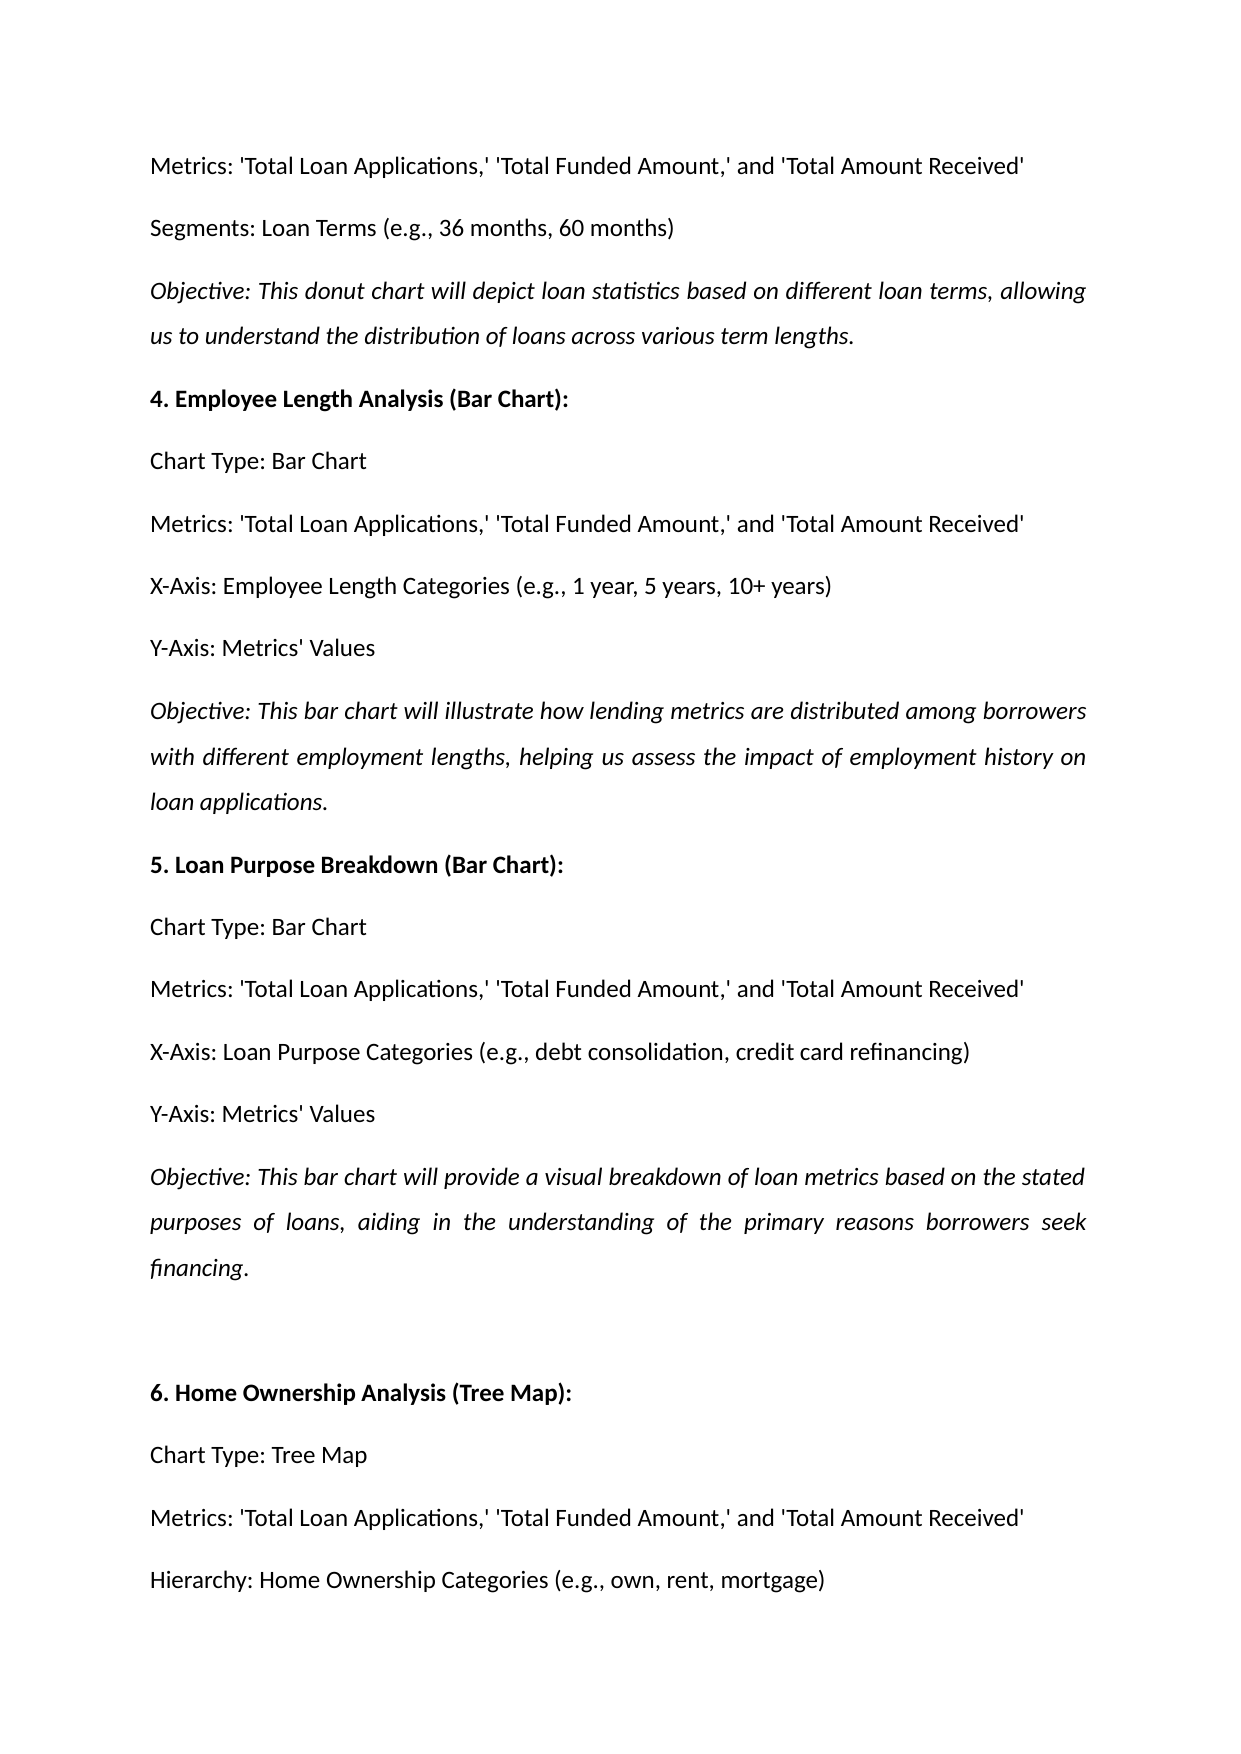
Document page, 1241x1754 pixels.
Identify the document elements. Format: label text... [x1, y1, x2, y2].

text Chart Type: Tree Map [150, 1439, 1090, 1470]
text Y-Axis: Metrics' Values [150, 632, 1090, 663]
text Metrics: 'Total Loan Applications,' 'Total Funded Amount,' and 'Total Amount Received' [150, 1502, 1090, 1532]
text 4. Employee Length Analysis (Bar Chart): [150, 383, 1090, 413]
text 5. Loan Purpose Breakdown (Bar Chart): [150, 849, 1090, 879]
text Y-Axis: Metrics' Values [150, 1098, 1090, 1129]
text X-Axis: Employee Length Categories (e.g., 1 year, 5 years, 10+ years) [150, 570, 1090, 601]
text Chart Type: Bar Chart [150, 445, 1090, 476]
text Metrics: 'Total Loan Applications,' 'Total Funded Amount,' and 'Total Amount Received' [150, 150, 1090, 181]
text Objective: This bar chart will illustrate how lending metrics are distributed among borrowers with different employment lengths, helping us assess the impact of employment history on loan applications. [150, 695, 1090, 817]
text Metrics: 'Total Loan Applications,' 'Total Funded Amount,' and 'Total Amount Received' [150, 508, 1090, 538]
text Objective: This bar chart will provide a visual breakdown of loan metrics based on the stated purposes of loans, aiding in the understanding of the primary reasons borrowers seek financing. [150, 1161, 1090, 1283]
text X-Axis: Loan Purpose Categories (e.g., debt consolidation, credit card refinancing) [150, 1036, 1090, 1066]
text 6. Home Ownership Analysis (Tree Map): [150, 1377, 1090, 1407]
text Chart Type: Bar Chart [150, 911, 1090, 942]
text Metrics: 'Total Loan Applications,' 'Total Funded Amount,' and 'Total Amount Received' [150, 973, 1090, 1004]
text Hierarchy: Home Ownership Categories (e.g., own, rent, mortgage) [150, 1564, 1090, 1595]
text Objective: This donut chart will depict loan statistics based on different loan terms, allowing us to understand the distribution of loans across various term lengths. [150, 275, 1090, 351]
text Segments: Loan Terms (e.g., 36 months, 60 months) [150, 212, 1090, 243]
